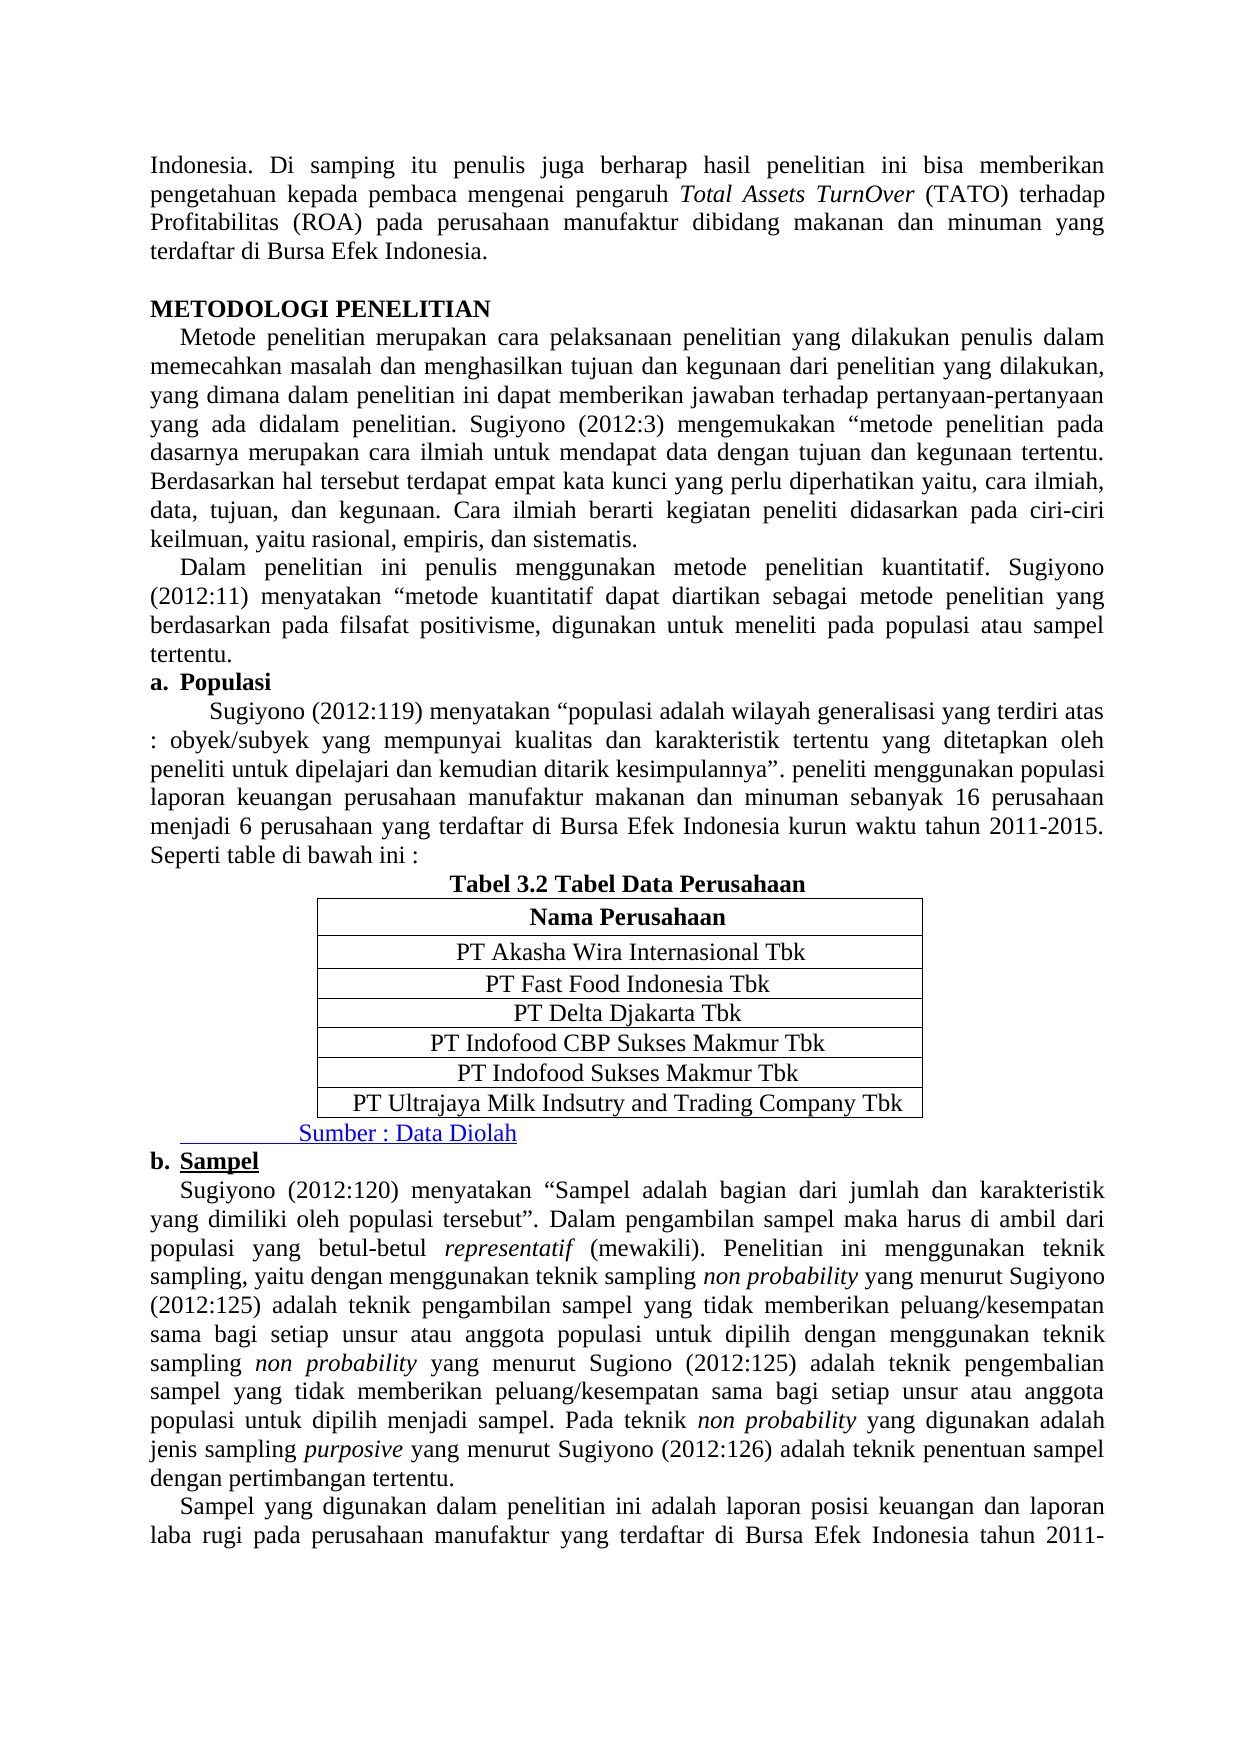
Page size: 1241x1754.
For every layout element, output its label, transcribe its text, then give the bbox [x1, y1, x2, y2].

list Sugiyono (2012:120) menyatakan “Sampel adalah bagian dari jumlah dan karakteristik yang dimiliki oleh populasi tersebut”. Dalam pengambilan sampel maka harus di ambil dari populasi yang betul-betul representatif (mewakili). Penelitian ini menggunakan teknik sampling, yaitu dengan menggunakan teknik sampling non probability yang menurut Sugiyono (2012:125) adalah teknik pengambilan sampel yang tidak memberikan peluang/kesempatan sama bagi setiap unsur atau anggota populasi untuk dipilih dengan menggunakan teknik sampling non probability yang menurut Sugiono (2012:125) adalah teknik pengembalian sampel yang tidak memberikan peluang/kesempatan sama bagi setiap unsur atau anggota populasi untuk dipilih menjadi sampel. Pada teknik non probability yang digunakan adalah jenis sampling purposive yang menurut Sugiyono (2012:126) adalah teknik penentuan sampel dengan pertimbangan tertentu. [150, 1175, 1105, 1491]
table_cell PT Delta Djakarta Tbk [318, 999, 922, 1027]
table_cell PT Akasha Wira Internasional Tbk [318, 936, 922, 968]
text METODOLOGI PENELITIAN [150, 294, 1105, 322]
list Sugiyono (2012:119) menyatakan “populasi adalah wilayah generalisasi yang terdiri atas : obyek/subyek yang mempunyai kualitas dan karakteristik tertentu yang ditetapkan oleh peneliti untuk dipelajari dan kemudian ditarik kesimpulannya”. peneliti menggunakan populasi laporan keuangan perusahaan manufaktur makanan dan minuman sebanyak 16 perusahaan menjadi 6 perusahaan yang terdaftar di Bursa Efek Indonesia kurun waktu tahun 2011-2015. Seperti table di bawah ini : [150, 696, 1105, 869]
table_cell PT Indofood Sukses Makmur Tbk [318, 1058, 922, 1087]
text Metode penelitian merupakan cara pelaksanaan penelitian yang dilakukan penulis dalam memecahkan masalah dan menghasilkan tujuan dan kegunaan dari penelitian yang dilakukan, yang dimana dalam penelitian ini dapat memberikan jawaban terhadap pertanyaan-pertanyaan yang ada didalam penelitian. Sugiyono (2012:3) mengemukakan “metode penelitian pada dasarnya merupakan cara ilmiah untuk mendapat data dengan tujuan dan kegunaan tertentu. Berdasarkan hal tersebut terdapat empat kata kunci yang perlu diperhatikan yaitu, cara ilmiah, data, tujuan, dan kegunaan. Cara ilmiah berarti kegiatan peneliti didasarkan pada ciri-ciri keilmuan, yaitu rasional, empiris, dan sistematis. [150, 322, 1105, 552]
table_header Nama Perusahaan [318, 899, 922, 934]
table_cell PT Ultrajaya Milk Indsutry and Trading Company Tbk [318, 1088, 922, 1117]
table_cell PT Indofood CBP Sukses Makmur Tbk [318, 1028, 922, 1057]
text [150, 150, 1105, 265]
list Sampel [150, 1146, 1105, 1175]
text Dalam penelitian ini penulis menggunakan metode penelitian kuantitatif. Sugiyono (2012:11) menyatakan “metode kuantitatif dapat diartikan sebagai metode penelitian yang berdasarkan pada filsafat positivisme, digunakan untuk meneliti pada populasi atau sampel tertentu. [150, 552, 1105, 667]
list Sumber : Data Diolah [179, 1118, 1105, 1146]
list Populasi [150, 667, 1105, 696]
text Tabel 3.2 Tabel Data Perusahaan [150, 869, 1105, 897]
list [150, 1491, 1105, 1549]
table_cell PT Fast Food Indonesia Tbk [318, 969, 922, 997]
